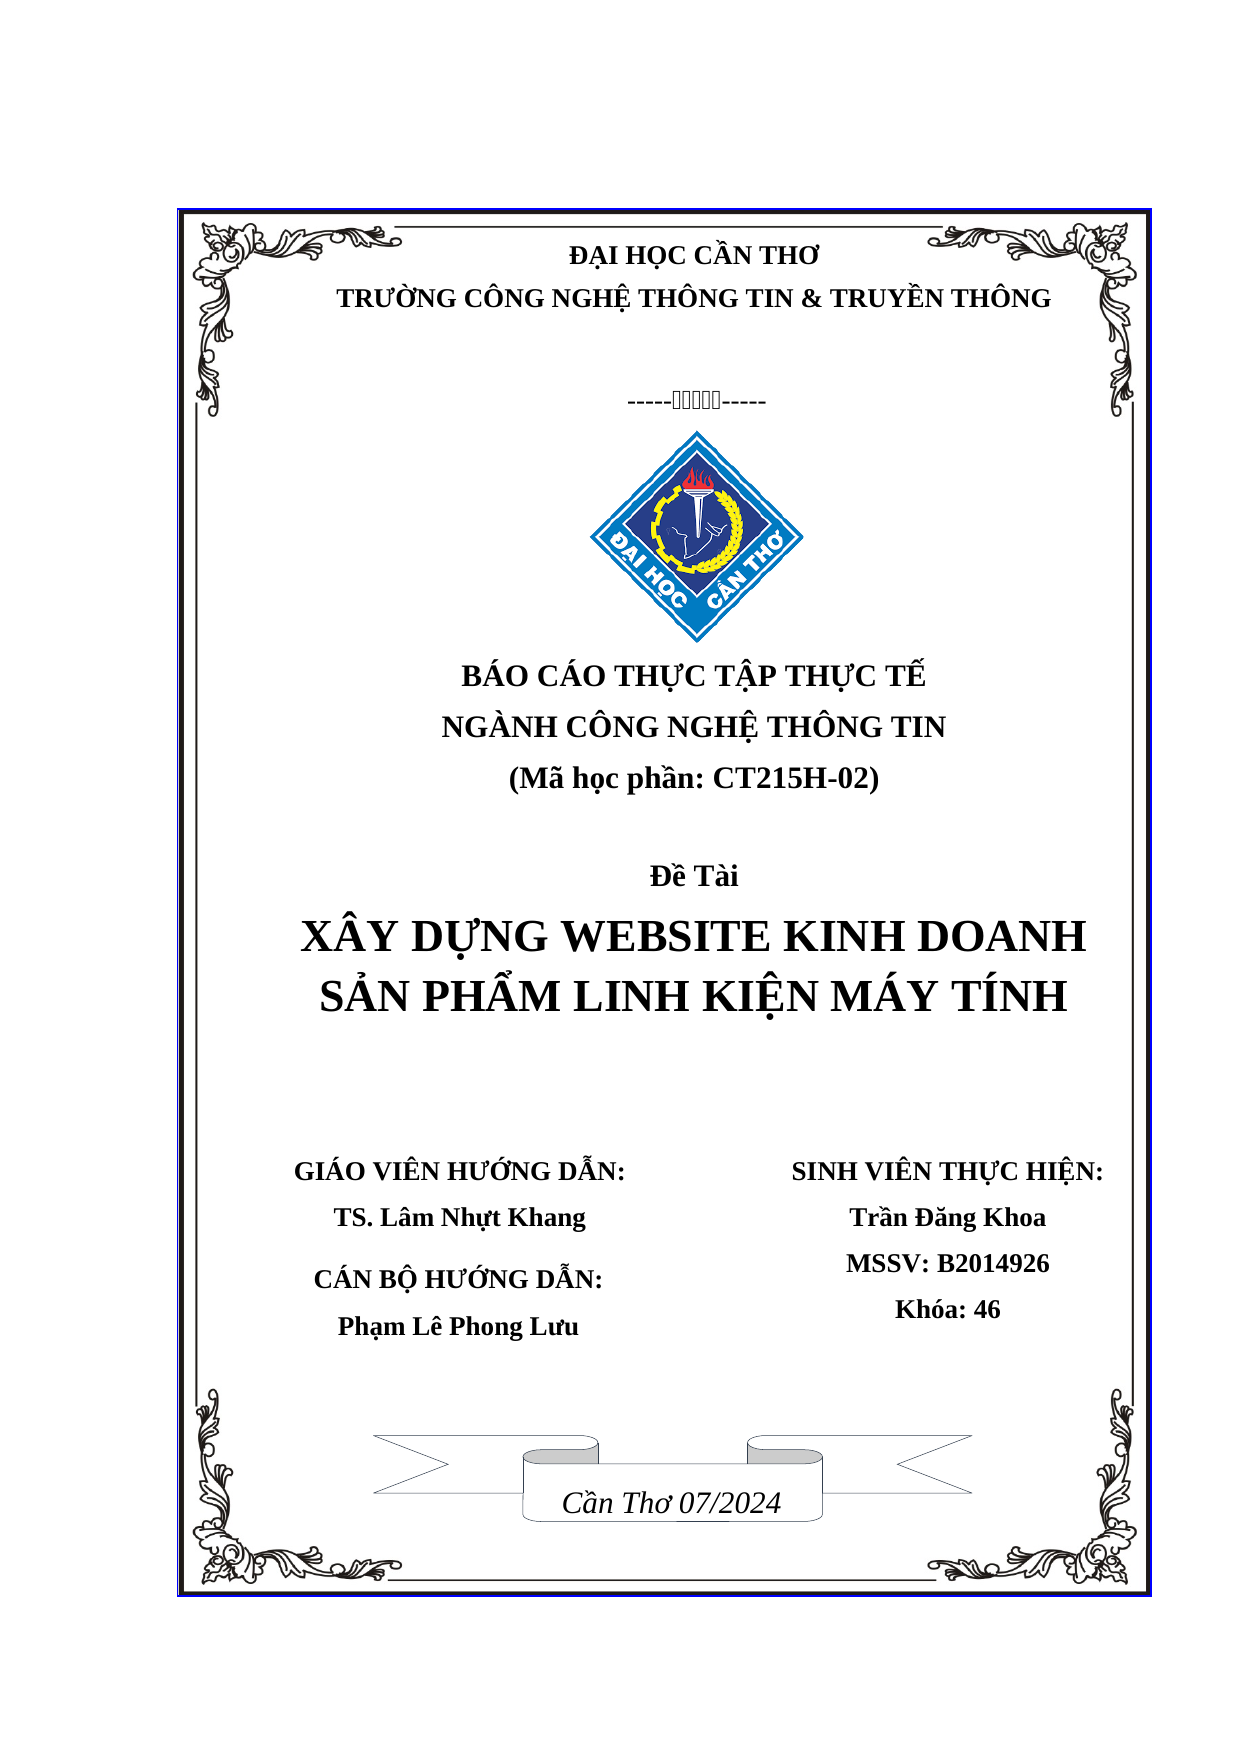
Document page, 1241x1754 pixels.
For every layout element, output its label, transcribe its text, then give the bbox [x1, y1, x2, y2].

text XÂY DỰNG WEBSITE KINH DOANH SẢN PHẨM LINH KIỆN MÁY TÍNH [266, 908, 1122, 1022]
text Đề Tài [266, 857, 1122, 893]
text BÁO CÁO THỰC TẬP THỰC TẾ [266, 657, 1122, 693]
picture [178, 210, 1150, 1595]
text ---------- [266, 384, 1127, 415]
text (Mã học phần: CT215H-02) [266, 760, 1122, 796]
text NGÀNH CÔNG NGHỆ THÔNG TIN [266, 708, 1122, 744]
